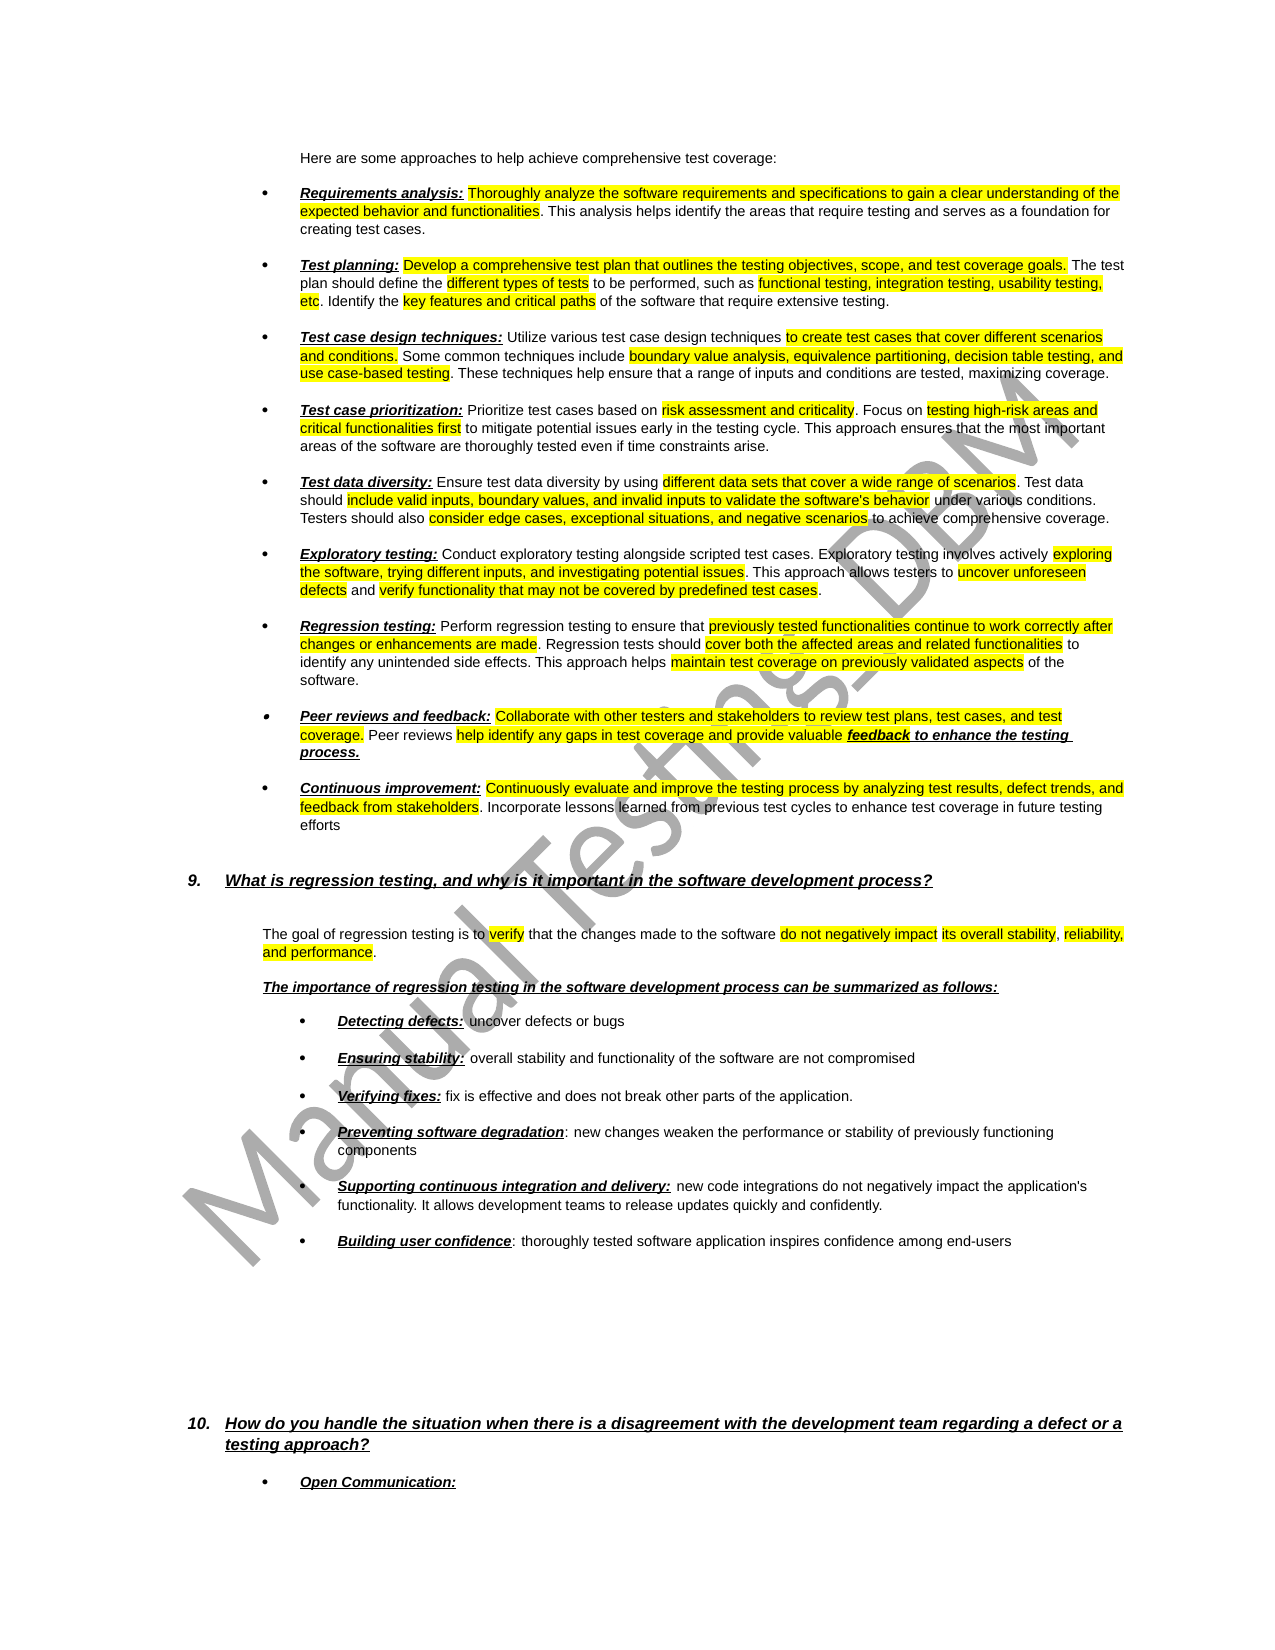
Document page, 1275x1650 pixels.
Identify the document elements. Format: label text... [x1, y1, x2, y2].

list Preventing software degradation: new changes weaken the performance or stability of previously functioning components [300, 1123, 1125, 1158]
list Open Communication: [262, 1473, 1125, 1490]
list What is regression testing, and why is it important in the software development process? [187, 870, 1125, 889]
list Exploratory testing: Conduct exploratory testing alongside scripted test cases. Exploratory testing involves actively exploring the software, trying different inputs, and investigating potential issues. This approach allows testers to uncover unforeseen defects and verify functionality that may not be covered by predefined test cases. [262, 546, 1125, 598]
text The goal of regression testing is to verify that the changes made to the software do not negatively impact its overall stability, reliability, and performance. [262, 926, 1125, 961]
list Building user confidence: thoroughly tested software application inspires confidence among end-users [300, 1233, 1125, 1249]
list Verifying fixes: fix is effective and does not break other parts of the application. [300, 1087, 1125, 1104]
list How do you handle the situation when there is a disagreement with the development team regarding a defect or a testing approach? [187, 1414, 1125, 1454]
text The importance of regression testing in the software development process can be summarized as follows: [262, 978, 1125, 995]
list Continuous improvement: Continuously evaluate and improve the testing process by analyzing test results, defect trends, and feedback from stakeholders. Incorporate lessons learned from previous test cycles to enhance test coverage in future testing efforts [262, 780, 1125, 833]
list Test data diversity: Ensure test data diversity by using different data sets that cover a wide range of scenarios. Test data should include valid inputs, boundary values, and invalid inputs to validate the software's behavior under various conditions. Testers should also consider edge cases, exceptional situations, and negative scenarios to achieve comprehensive coverage. [262, 473, 1125, 526]
list Test case prioritization: Prioritize test cases based on risk assessment and criticality. Focus on testing high-risk areas and critical functionalities first to mitigate potential issues early in the testing cycle. This approach ensures that the most important areas of the software are thoroughly tested even if time constraints arise. [262, 401, 1125, 454]
list Detecting defects: uncover defects or bugs [300, 1013, 1125, 1030]
text Here are some approaches to help achieve comprehensive test coverage: [300, 150, 1125, 167]
list Regression testing: Perform regression testing to ensure that previously tested functionalities continue to work correctly after changes or enhancements are made. Regression tests should cover both the affected areas and related functionalities to identify any unintended side effects. This approach helps maintain test coverage on previously validated aspects of the software. [262, 618, 1125, 689]
list Requirements analysis: Thoroughly analyze the software requirements and specifications to gain a clear understanding of the expected behavior and functionalities. This analysis helps identify the areas that require testing and serves as a foundation for creating test cases. [262, 185, 1125, 238]
list Test case design techniques: Utilize various test case design techniques to create test cases that cover different scenarios and conditions. Some common techniques include boundary value analysis, equivalence partitioning, decision table testing, and use case-based testing. These techniques help ensure that a range of inputs and conditions are tested, maximizing coverage. [262, 329, 1125, 382]
list Peer reviews and feedback: Collaborate with other testers and stakeholders to review test plans, test cases, and test coverage. Peer reviews help identify any gaps in test coverage and provide valuable feedback to enhance the testing process. [262, 708, 1125, 761]
list functionality. It allows development teams to release updates quickly and confidently. [337, 1197, 1125, 1213]
list Ensuring stability: overall stability and functionality of the software are not compromised [300, 1050, 1125, 1067]
list Test planning: Develop a comprehensive test plan that outlines the testing objectives, scope, and test coverage goals. The test plan should define the different types of tests to be performed, such as functional testing, integration testing, usability testing, etc. Identify the key features and critical paths of the software that require extensive testing. [262, 257, 1125, 310]
list Supporting continuous integration and delivery: new code integrations do not negatively impact the application's [300, 1178, 1125, 1194]
